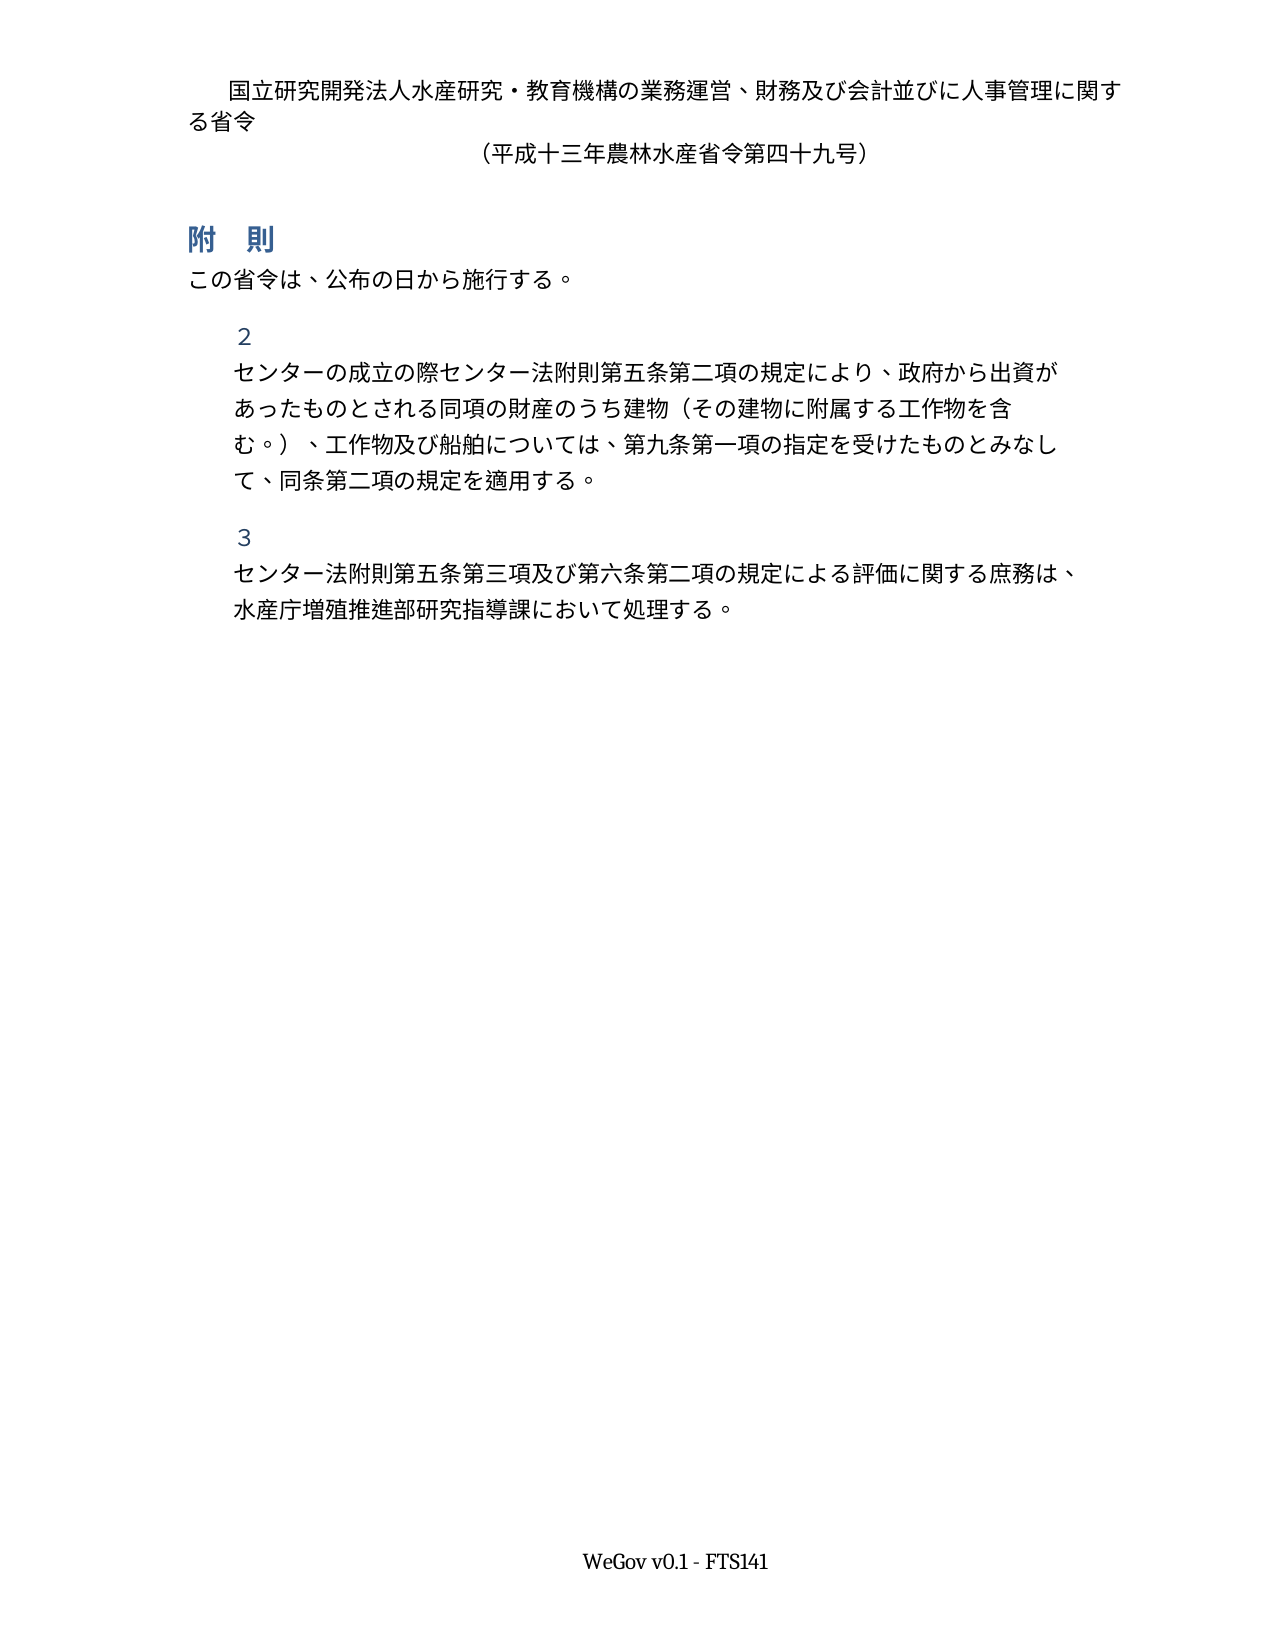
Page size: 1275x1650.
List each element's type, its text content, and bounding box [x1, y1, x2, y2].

text センター法附則第五条第三項及び第六条第二項の規定による評価に関する庶務は、水産庁増殖推進部研究指導課において処理する。 [233, 558, 1087, 625]
subtitle 附 則 [187, 219, 1087, 258]
subtitle ２ [233, 321, 1087, 352]
text この省令は、公布の日から施行する。 [187, 264, 1087, 296]
subtitle ３ [233, 522, 1087, 553]
text センターの成立の際センター法附則第五条第二項の規定により、政府から出資があったものとされる同項の財産のうち建物（その建物に附属する工作物を含む。）、工作物及び船舶については、第九条第一項の指定を受けたものとみなして、同条第二項の規定を適用する。 [233, 357, 1087, 496]
